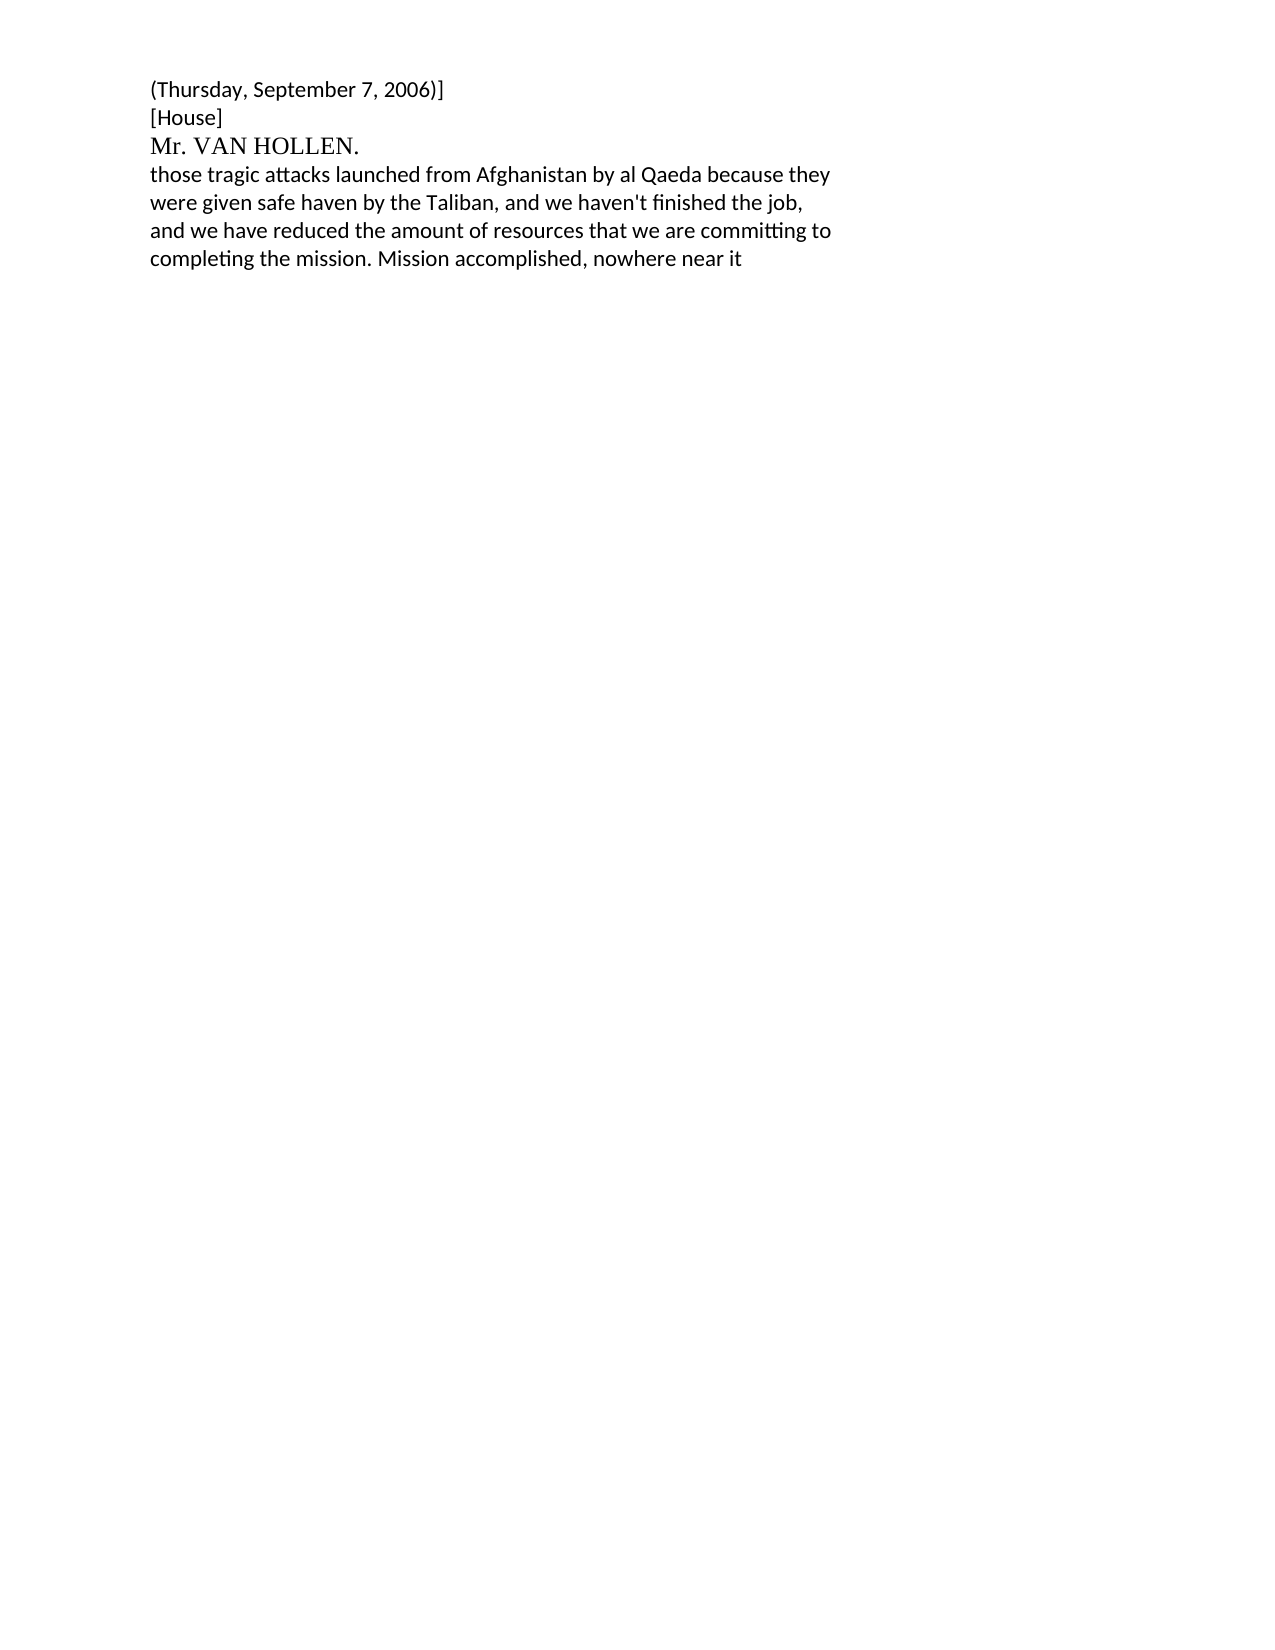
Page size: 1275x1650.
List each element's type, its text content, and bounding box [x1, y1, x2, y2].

text completing the mission. Mission accomplished, nowhere near it [150, 244, 1125, 272]
text those tragic attacks launched from Afghanistan by al Qaeda because they [150, 160, 1125, 188]
text and we have reduced the amount of resources that we are committing to [150, 216, 1125, 244]
text were given safe haven by the Taliban, and we haven't finished the job, [150, 188, 1125, 216]
